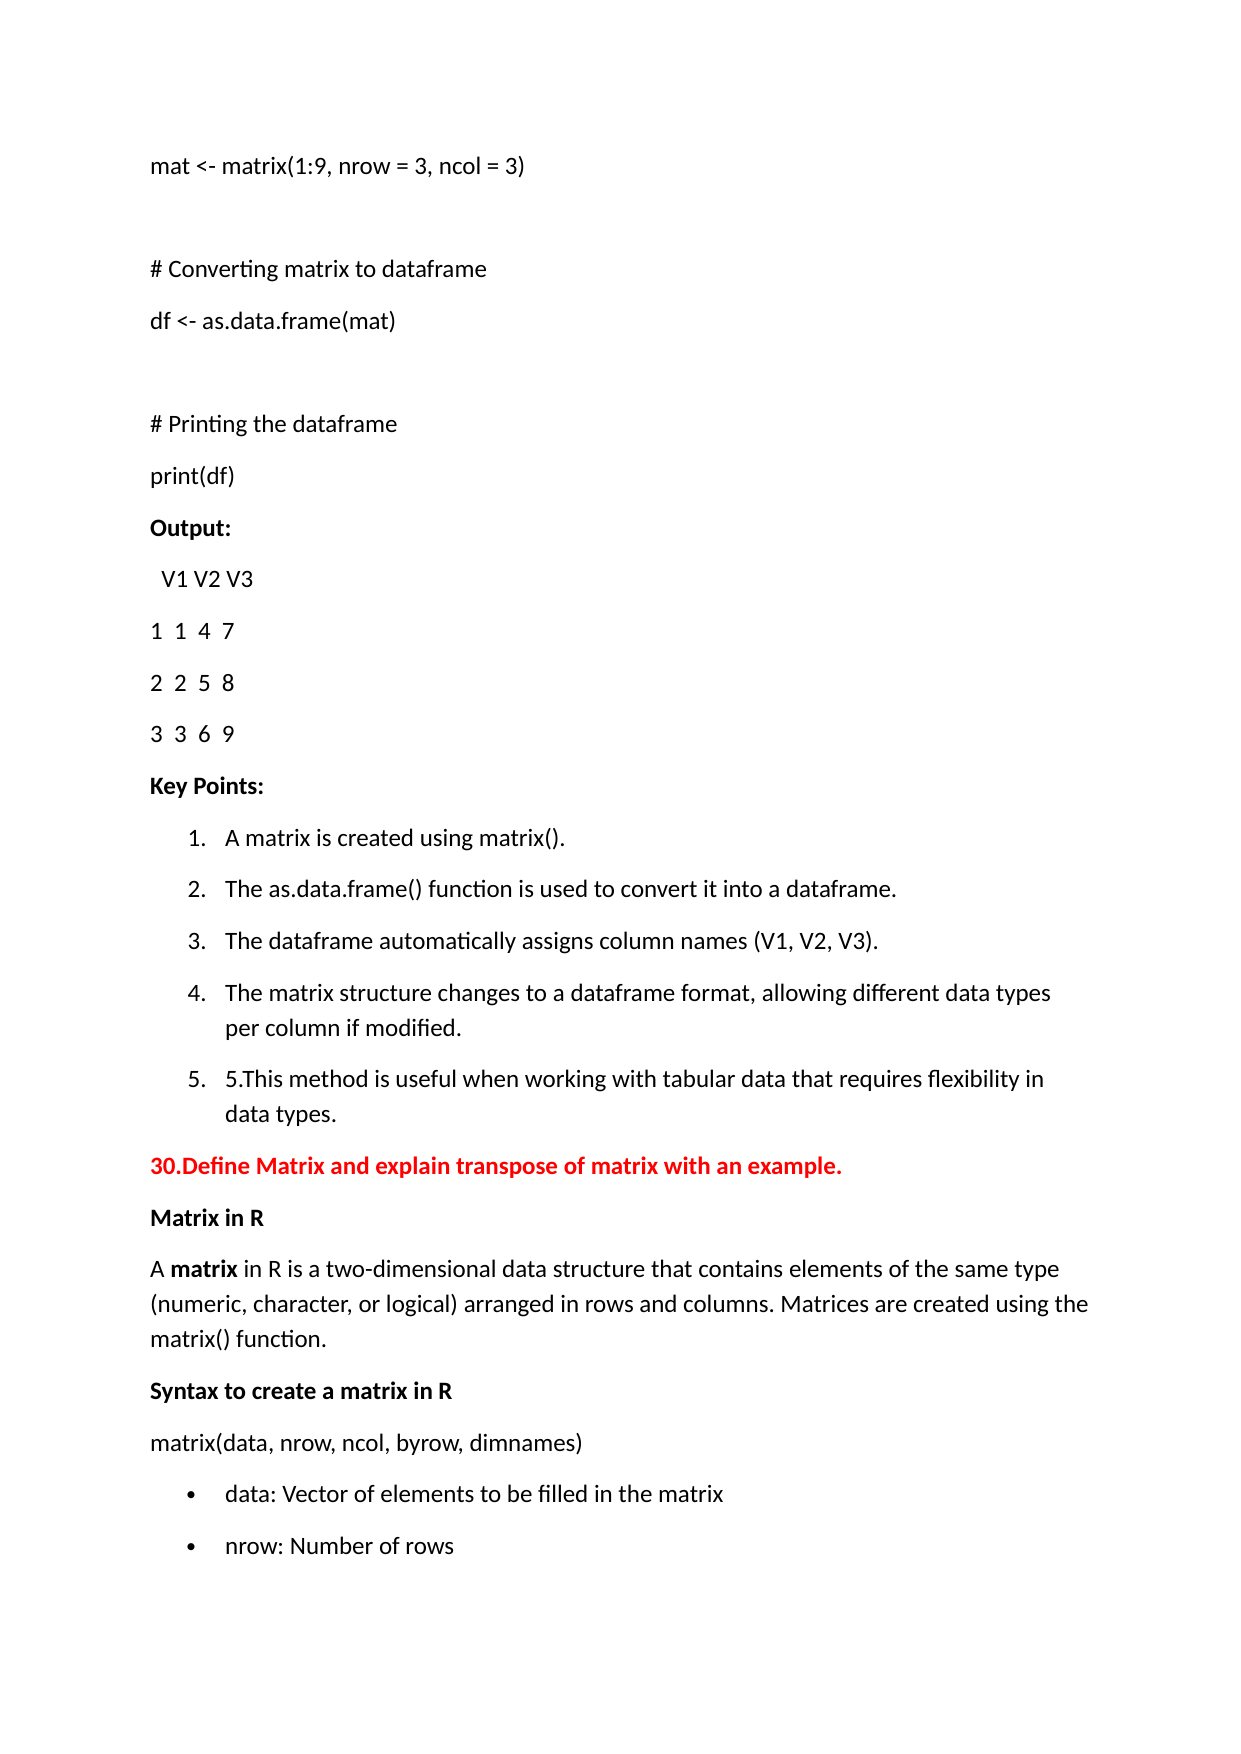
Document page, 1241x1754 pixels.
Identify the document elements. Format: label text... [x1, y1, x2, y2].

text matrix(data, nrow, ncol, byrow, dimnames) [150, 1427, 1090, 1457]
text # Converting matrix to dataframe [150, 253, 1090, 284]
text Key Points: [150, 770, 1090, 801]
text V1 V2 V3 [150, 563, 1090, 594]
list 5.This method is useful when working with tabular data that requires flexibility in data types. [187, 1063, 1090, 1129]
list data: Vector of elements to be filled in the matrix [187, 1478, 1090, 1509]
list The as.data.frame() function is used to convert it into a dataframe. [187, 873, 1090, 904]
text A matrix in R is a two-dimensional data structure that contains elements of the same type (numeric, character, or logical) arranged in rows and columns. Matrices are created using the matrix() function. [150, 1253, 1090, 1354]
text # Printing the dataframe [150, 408, 1090, 439]
text Syntax to create a matrix in R [150, 1375, 1090, 1406]
text 30.Define Matrix and explain transpose of matrix with an example. [150, 1150, 1090, 1181]
list A matrix is created using matrix(). [187, 822, 1090, 852]
text 3 3 6 9 [150, 718, 1090, 749]
text print(df) [150, 460, 1090, 491]
text Matrix in R [150, 1202, 1090, 1232]
text mat <- matrix(1:9, nrow = 3, ncol = 3) [150, 150, 1090, 181]
list nrow: Number of rows [187, 1530, 1090, 1561]
list The matrix structure changes to a dataframe format, allowing different data types per column if modified. [187, 977, 1090, 1042]
text df <- as.data.frame(mat) [150, 305, 1090, 336]
text Output: [150, 512, 1090, 542]
text 1 1 4 7 [150, 615, 1090, 646]
text 2 2 5 8 [150, 667, 1090, 697]
list The dataframe automatically assigns column names (V1, V2, V3). [187, 925, 1090, 956]
